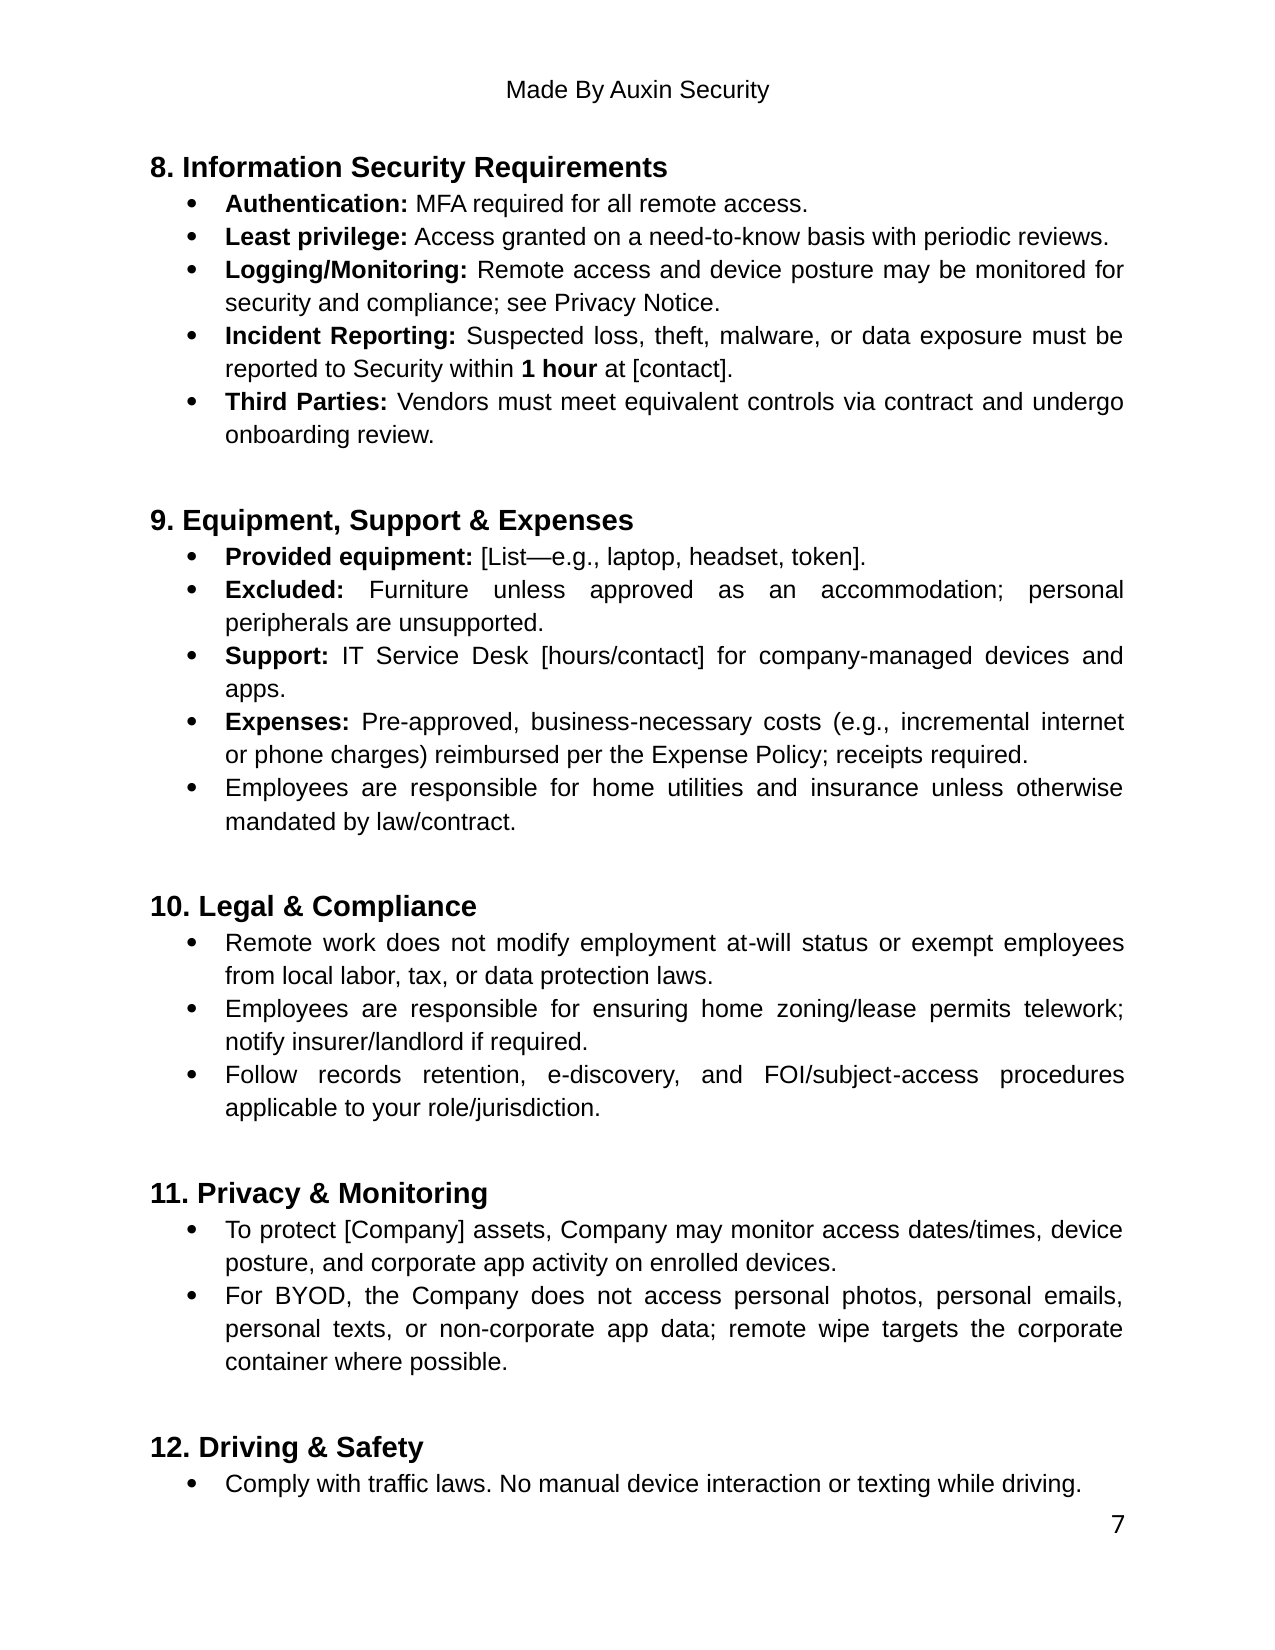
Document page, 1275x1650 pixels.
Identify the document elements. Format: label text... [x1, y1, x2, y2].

list Excluded: Furniture unless approved as an accommodation; personal peripherals are unsupported. [187, 575, 1125, 637]
list Third Parties: Vendors must meet equivalent controls via contract and undergo onboarding review. [187, 387, 1125, 449]
list To protect [Company] assets, Company may monitor access dates/times, device posture, and corporate app activity on enrolled devices. [187, 1215, 1125, 1277]
list For BYOD, the Company does not access personal photos, personal emails, personal texts, or non-corporate app data; remote wipe targets the corporate container where possible. [187, 1281, 1125, 1376]
list Provided equipment: [List—e.g., laptop, headset, token]. [187, 542, 1125, 571]
list Comply with traffic laws. No manual device interaction or texting while driving. [187, 1469, 1125, 1498]
subtitle 12. Driving & Safety [150, 1430, 1125, 1464]
subtitle 8. Information Security Requirements [150, 150, 1125, 183]
list Least privilege: Access granted on a need-to-know basis with periodic reviews. [187, 222, 1125, 251]
list Employees are responsible for ensuring home zoning/lease permits telework; notify insurer/landlord if required. [187, 994, 1125, 1056]
list Support: IT Service Desk [hours/contact] for company-managed devices and apps. [187, 641, 1125, 703]
subtitle 9. Equipment, Support & Expenses [150, 503, 1125, 537]
list Incident Reporting: Suspected loss, theft, malware, or data exposure must be reported to Security within 1 hour at [contact]. [187, 321, 1125, 383]
list Employees are responsible for home utilities and insurance unless otherwise mandated by law/contract. [187, 773, 1125, 835]
list Follow records retention, e-discovery, and FOI/subject-access procedures applicable to your role/jurisdiction. [187, 1060, 1125, 1122]
list Authentication: MFA required for all remote access. [187, 188, 1125, 217]
list Logging/Monitoring: Remote access and device posture may be monitored for security and compliance; see Privacy Notice. [187, 255, 1125, 317]
subtitle 10. Legal & Compliance [150, 889, 1125, 923]
subtitle 11. Privacy & Monitoring [150, 1176, 1125, 1210]
list Remote work does not modify employment at-will status or exempt employees from local labor, tax, or data protection laws. [187, 928, 1125, 990]
list Expenses: Pre-approved, business-necessary costs (e.g., incremental internet or phone charges) reimbursed per the Expense Policy; receipts required. [187, 707, 1125, 769]
